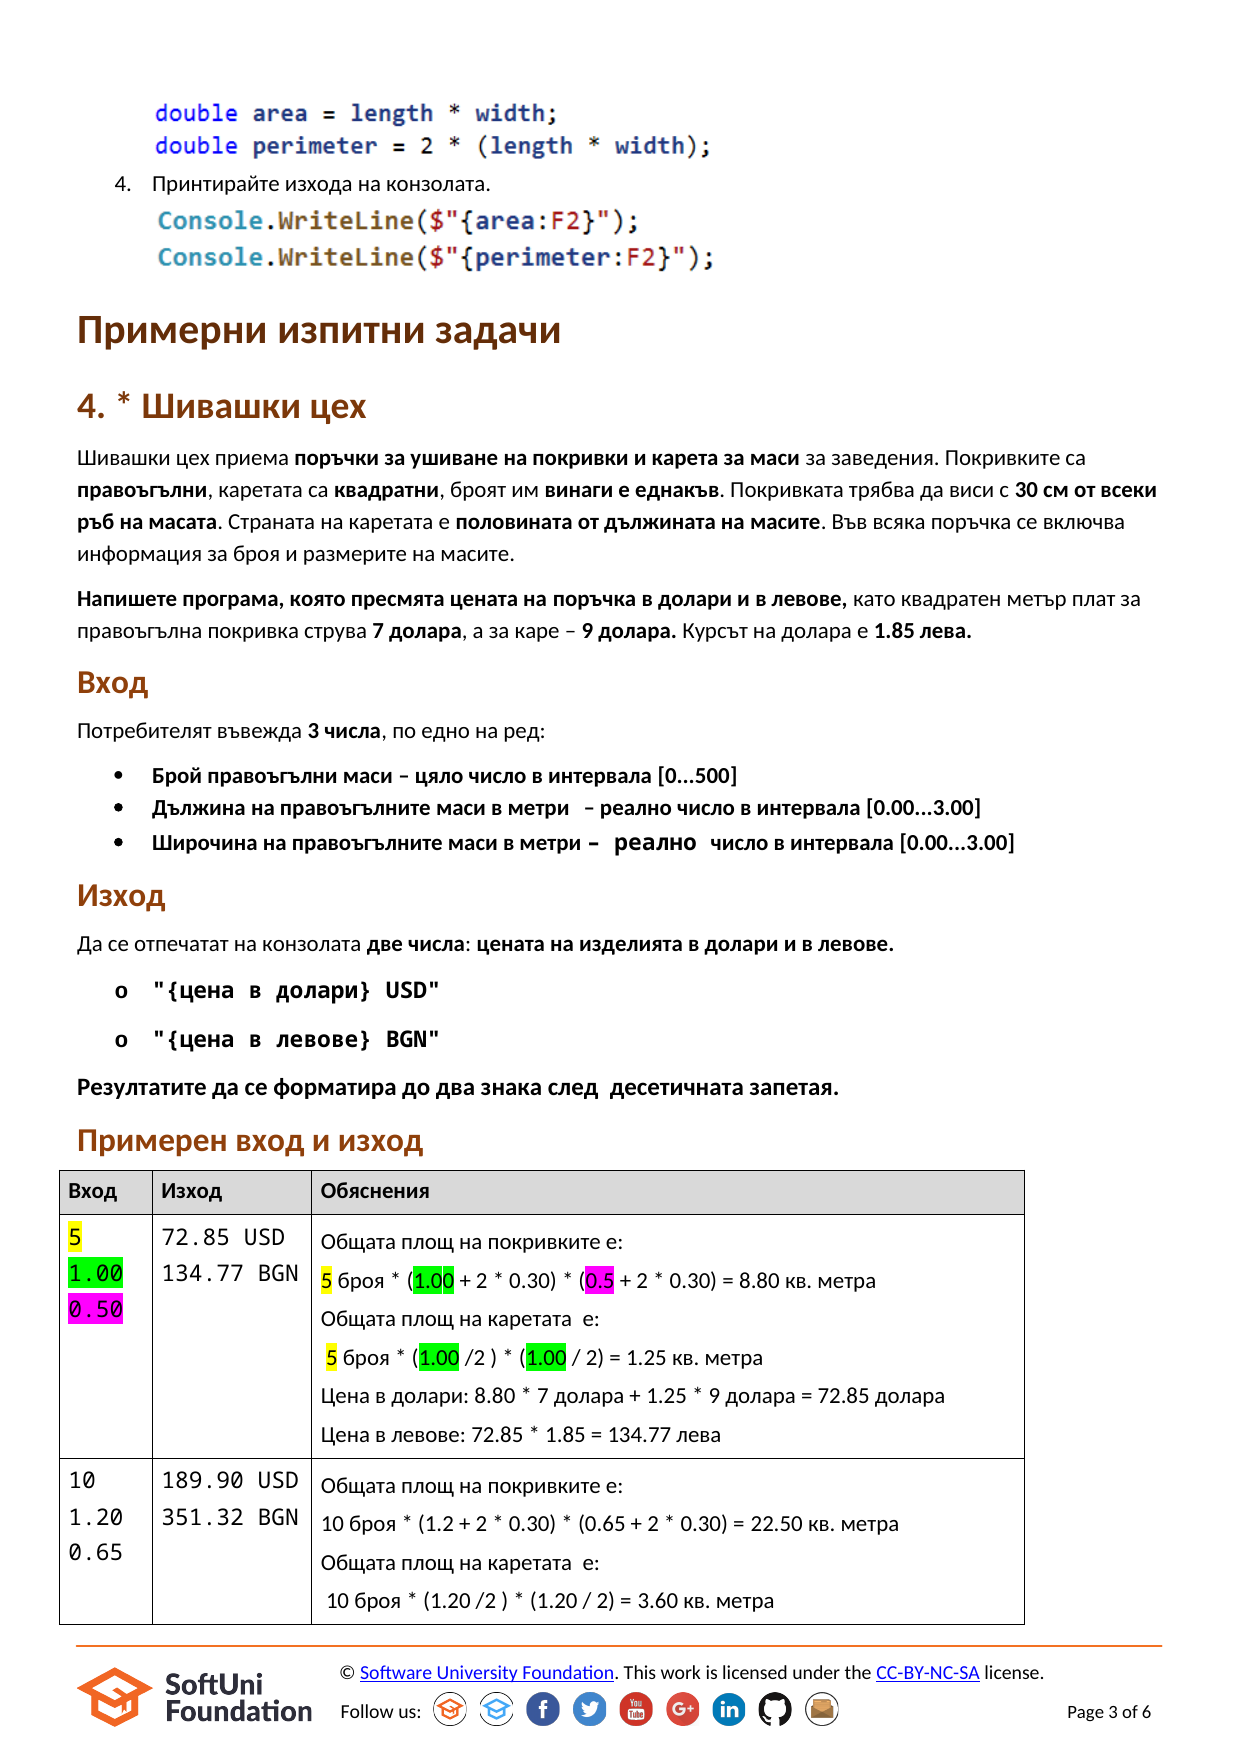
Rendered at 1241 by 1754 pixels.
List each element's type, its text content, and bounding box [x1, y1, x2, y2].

subtitle Изход [77, 874, 1163, 915]
picture [712, 1693, 722, 1703]
picture [619, 1692, 653, 1726]
list Широчина на правоъгълните маси в метри – реално число в интервала [0.00...3.00] [114, 826, 1163, 857]
picture [151, 95, 716, 165]
picture [666, 1692, 700, 1726]
table_cell 10 1.20 0.65 [60, 1459, 152, 1624]
table_header Обяснения [312, 1171, 1024, 1214]
text Да се отпечатат на конзолата две числа: цената на изделията в долари и в левове. [77, 929, 1163, 957]
subtitle Примерен вход и изход [77, 1118, 1163, 1159]
list "{цена в левове} BGN" [114, 1022, 1163, 1054]
table_cell 5 1.00 0.50 [60, 1215, 152, 1457]
picture [480, 1692, 513, 1726]
picture [151, 201, 717, 278]
list Дължина на правоъгълните маси в метри – реално число в интервала [0.00...3.00] [114, 793, 1163, 821]
picture [76, 1667, 312, 1727]
text Потребителят въвежда 3 числа, по едно на ред: [77, 716, 1163, 744]
table_header Изход [153, 1171, 311, 1214]
text Резултатите да се форматира до два знака след десетичната запетая. [77, 1071, 1163, 1102]
picture [433, 1692, 467, 1726]
picture [758, 1692, 792, 1726]
picture [736, 1693, 746, 1703]
list Брой правоъгълни маси – цяло число в интервала [0...500] [114, 761, 1163, 789]
picture [736, 1716, 746, 1726]
table_cell Общата площ на покривките е: 5 броя * (1.00 + 2 * 0.30) * (0.5 + 2 * 0.30) = 8.80 кв. метра Общата площ на каретата е: 5 броя * (1.00 /2 ) * (1.00 / 2) = 1.25 кв. метра Цена в долари: 8.80 * 7 долара + 1.25 * 9 долара = 72.85 долара Цена в левове: 72.85 * 1.85 = 134.77 лева [312, 1215, 1024, 1457]
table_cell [153, 1459, 311, 1624]
picture [805, 1692, 839, 1726]
text Шивашки цех приема поръчки за ушиване на покривки и карета за маси за заведения. Покривките са правоъгълни, каретата са квадратни, броят им винаги е еднакъв. Покривката трябва да виси с 30 см от всеки ръб на масата. Страната на каретата е половината от дължината на масите. Във всяка поръчка се включва информация за броя и размерите на масите. [77, 443, 1163, 567]
list Принтирайте изхода на конзолата. [114, 169, 1163, 197]
table_cell 72.85 USD 134.77 BGN [153, 1215, 311, 1457]
subtitle * Шивашки цех [77, 382, 1163, 428]
subtitle Вход [77, 661, 1163, 702]
picture [712, 1716, 722, 1726]
picture [727, 1707, 738, 1717]
picture [573, 1692, 607, 1726]
text Напишете програма, която пресмята цената на поръчка в долари и в левове, като квадратен метър плат за правоъгълна покривка струва 7 долара, а за каре – 9 долара. Курсът на долара е 1.85 лева. [77, 584, 1163, 644]
picture [526, 1692, 560, 1726]
list "{цена в долари} USD" [114, 974, 1163, 1005]
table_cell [312, 1459, 1024, 1624]
table_header Вход [60, 1171, 152, 1214]
subtitle Примерни изпитни задачи [77, 303, 1163, 353]
